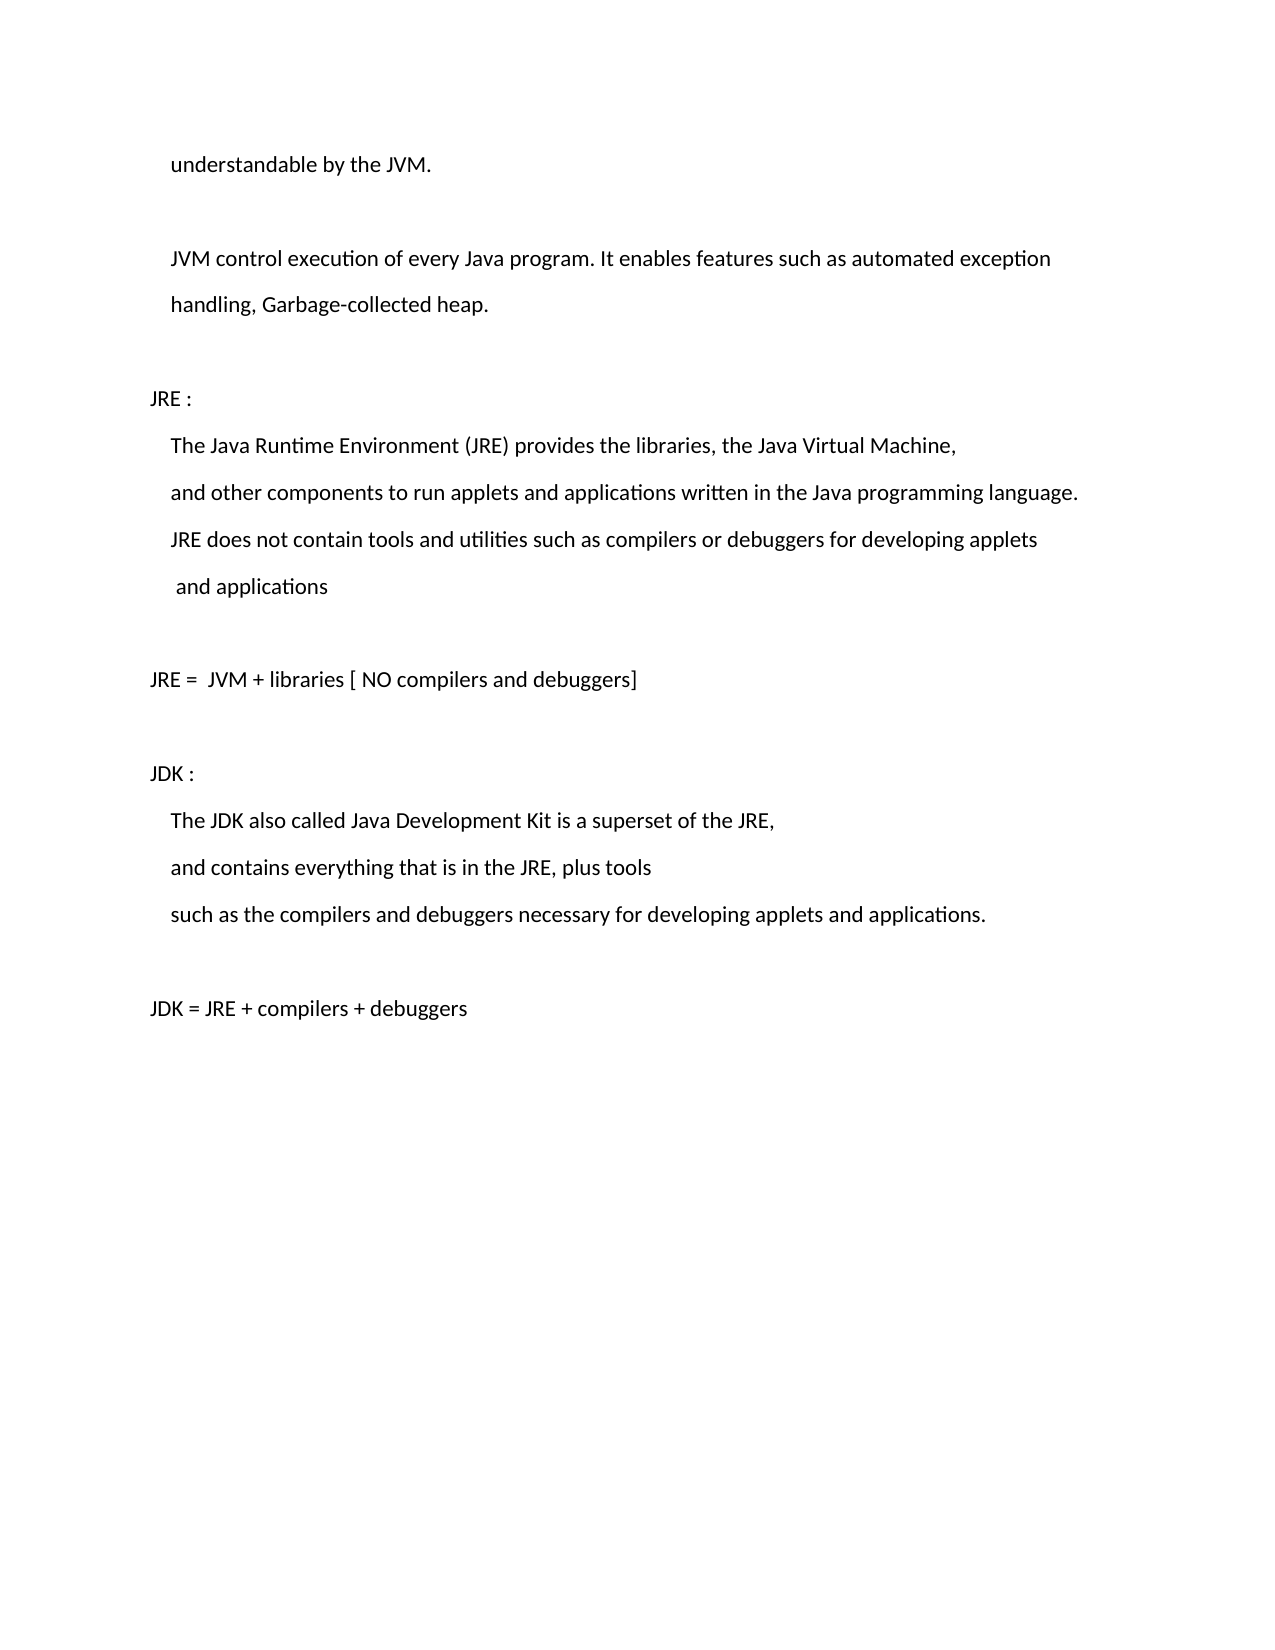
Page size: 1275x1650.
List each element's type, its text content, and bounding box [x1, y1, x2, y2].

text JRE does not contain tools and utilities such as compilers or debuggers for developing applets [150, 525, 1125, 553]
text JVM control execution of every Java program. It enables features such as automated exception [150, 244, 1125, 272]
text and contains everything that is in the JRE, plus tools [150, 853, 1125, 881]
text understandable by the JVM. [150, 150, 1125, 178]
text JDK = JRE + compilers + debuggers [150, 994, 1125, 1022]
text JRE = JVM + libraries [ NO compilers and debuggers] [150, 666, 1125, 694]
text The JDK also called Java Development Kit is a superset of the JRE, [150, 806, 1125, 834]
text JDK : [150, 759, 1125, 787]
text handling, Garbage-collected heap. [150, 291, 1125, 319]
text and other components to run applets and applications written in the Java programming language. [150, 478, 1125, 506]
text such as the compilers and debuggers necessary for developing applets and applications. [150, 900, 1125, 928]
text and applications [150, 572, 1125, 600]
text JRE : [150, 384, 1125, 412]
text The Java Runtime Environment (JRE) provides the libraries, the Java Virtual Machine, [150, 431, 1125, 459]
